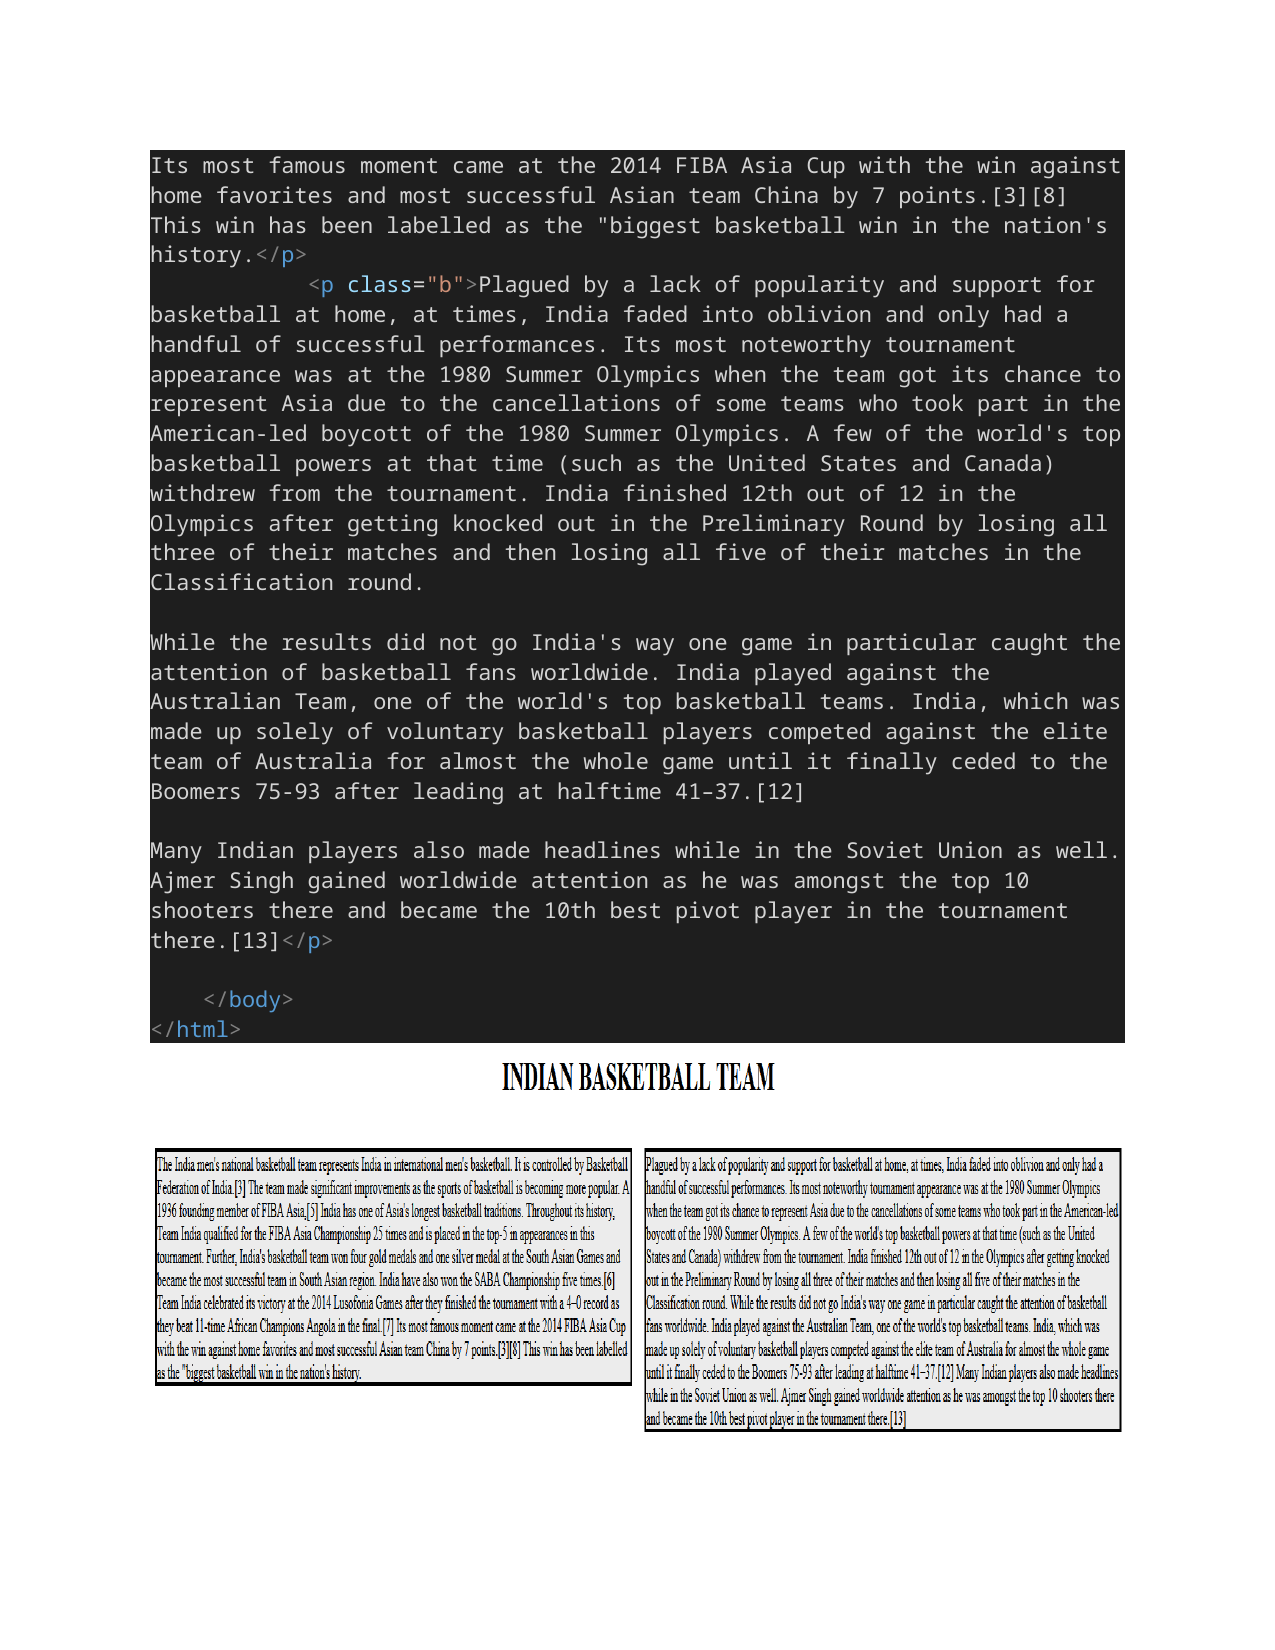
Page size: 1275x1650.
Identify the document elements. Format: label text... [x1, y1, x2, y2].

text Many Indian players also made headlines while in the Soviet Union as well. Ajmer Singh gained worldwide attention as he was amongst the top 10 shooters there and became the 10th best pivot player in the tournament there.[13]</p> [150, 835, 1125, 954]
text Its most famous moment came at the 2014 FIBA Asia Cup with the win against home favorites and most successful Asian team China by 7 points.[3][8] This win has been labelled as the "biggest basketball win in the nation's history.</p> [150, 150, 1125, 269]
picture [150, 1043, 1125, 1483]
text <p class="b">Plagued by a lack of popularity and support for basketball at home, at times, India faded into oblivion and only had a handful of successful performances. Its most noteworthy tournament appearance was at the 1980 Summer Olympics when the team got its chance to represent Asia due to the cancellations of some teams who took part in the American-led boycott of the 1980 Summer Olympics. A few of the world's top basketball powers at that time (such as the United States and Canada) withdrew from the tournament. India finished 12th out of 12 in the Olympics after getting knocked out in the Preliminary Round by losing all three of their matches and then losing all five of their matches in the Classification round. [150, 269, 1125, 597]
text </body> [150, 984, 1125, 1014]
text </html> [150, 1014, 1125, 1043]
text While the results did not go India's way one game in particular caught the attention of basketball fans worldwide. India played against the Australian Team, one of the world's top basketball teams. India, which was made up solely of voluntary basketball players competed against the elite team of Australia for almost the whole game until it finally ceded to the Boomers 75-93 after leading at halftime 41–37.[12] [150, 627, 1125, 805]
